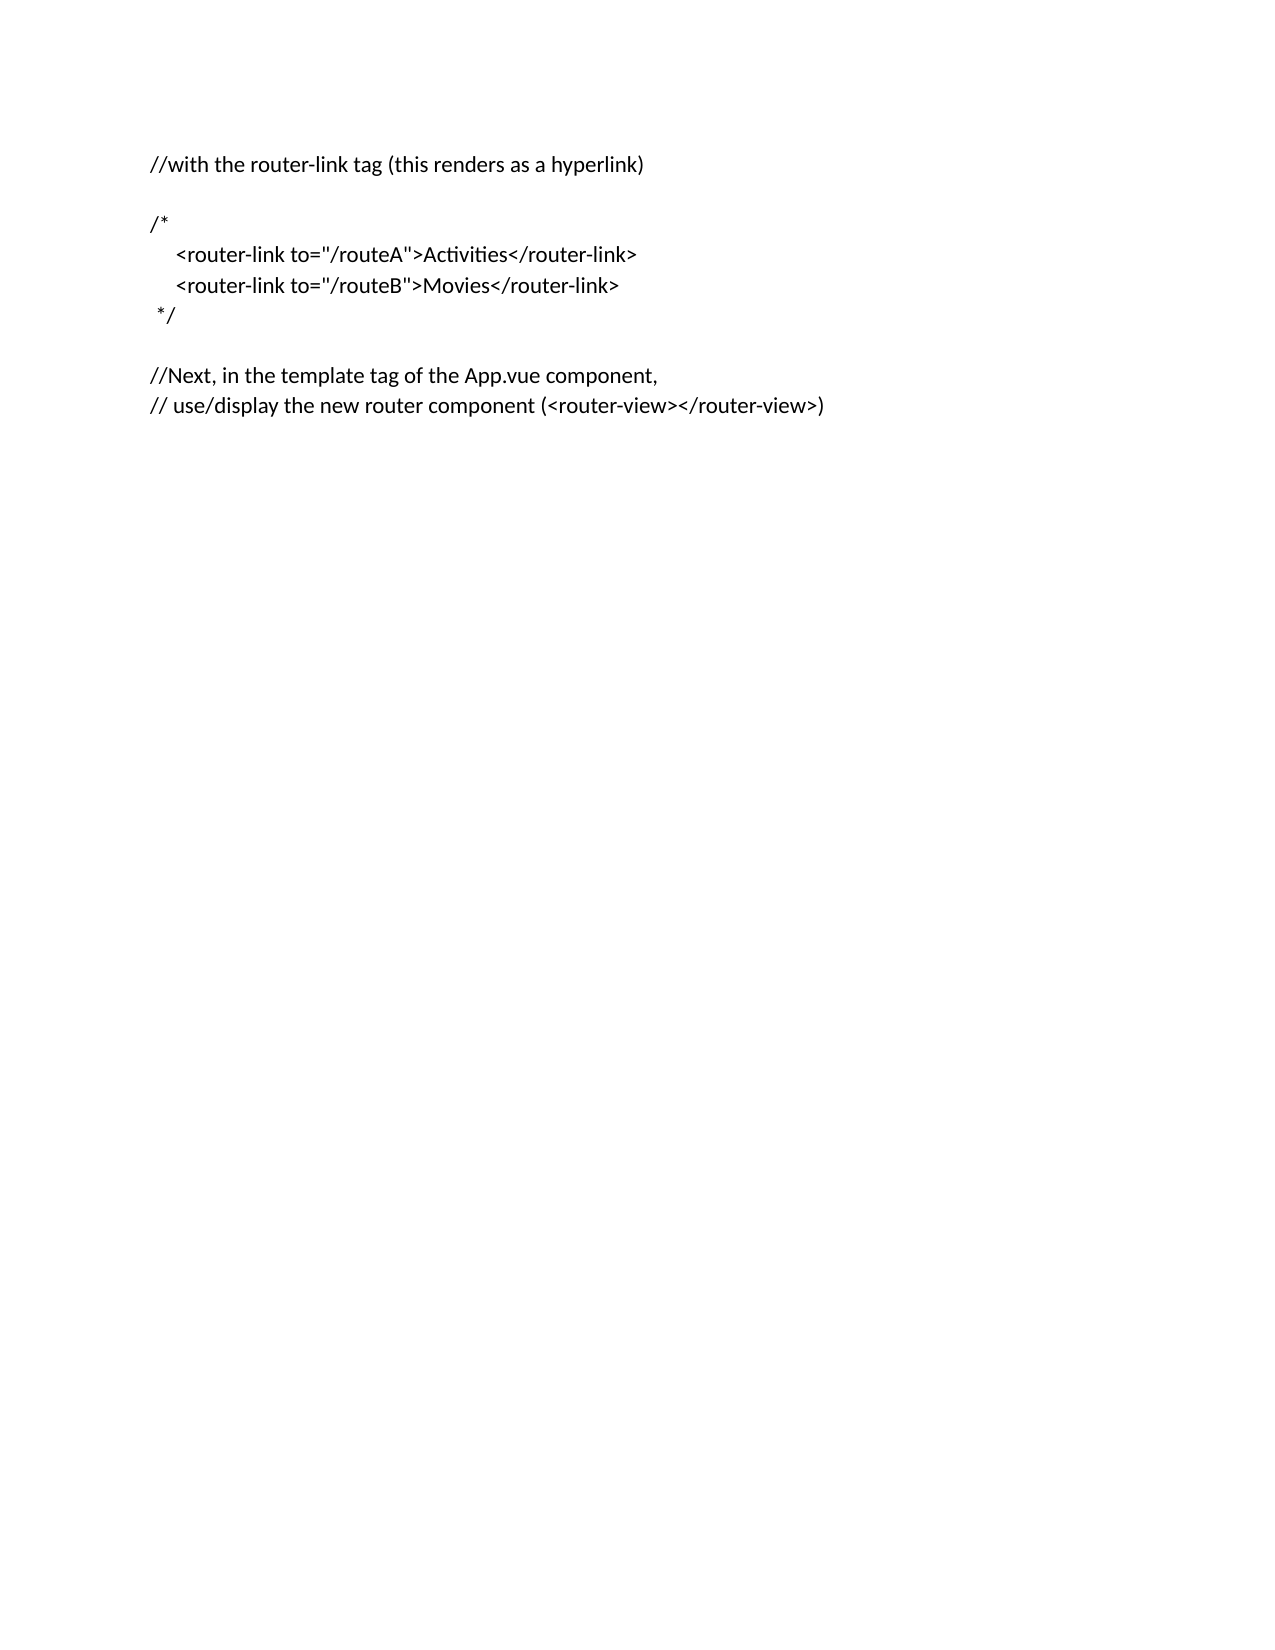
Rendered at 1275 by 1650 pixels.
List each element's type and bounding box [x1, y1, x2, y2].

text [150, 150, 1125, 420]
